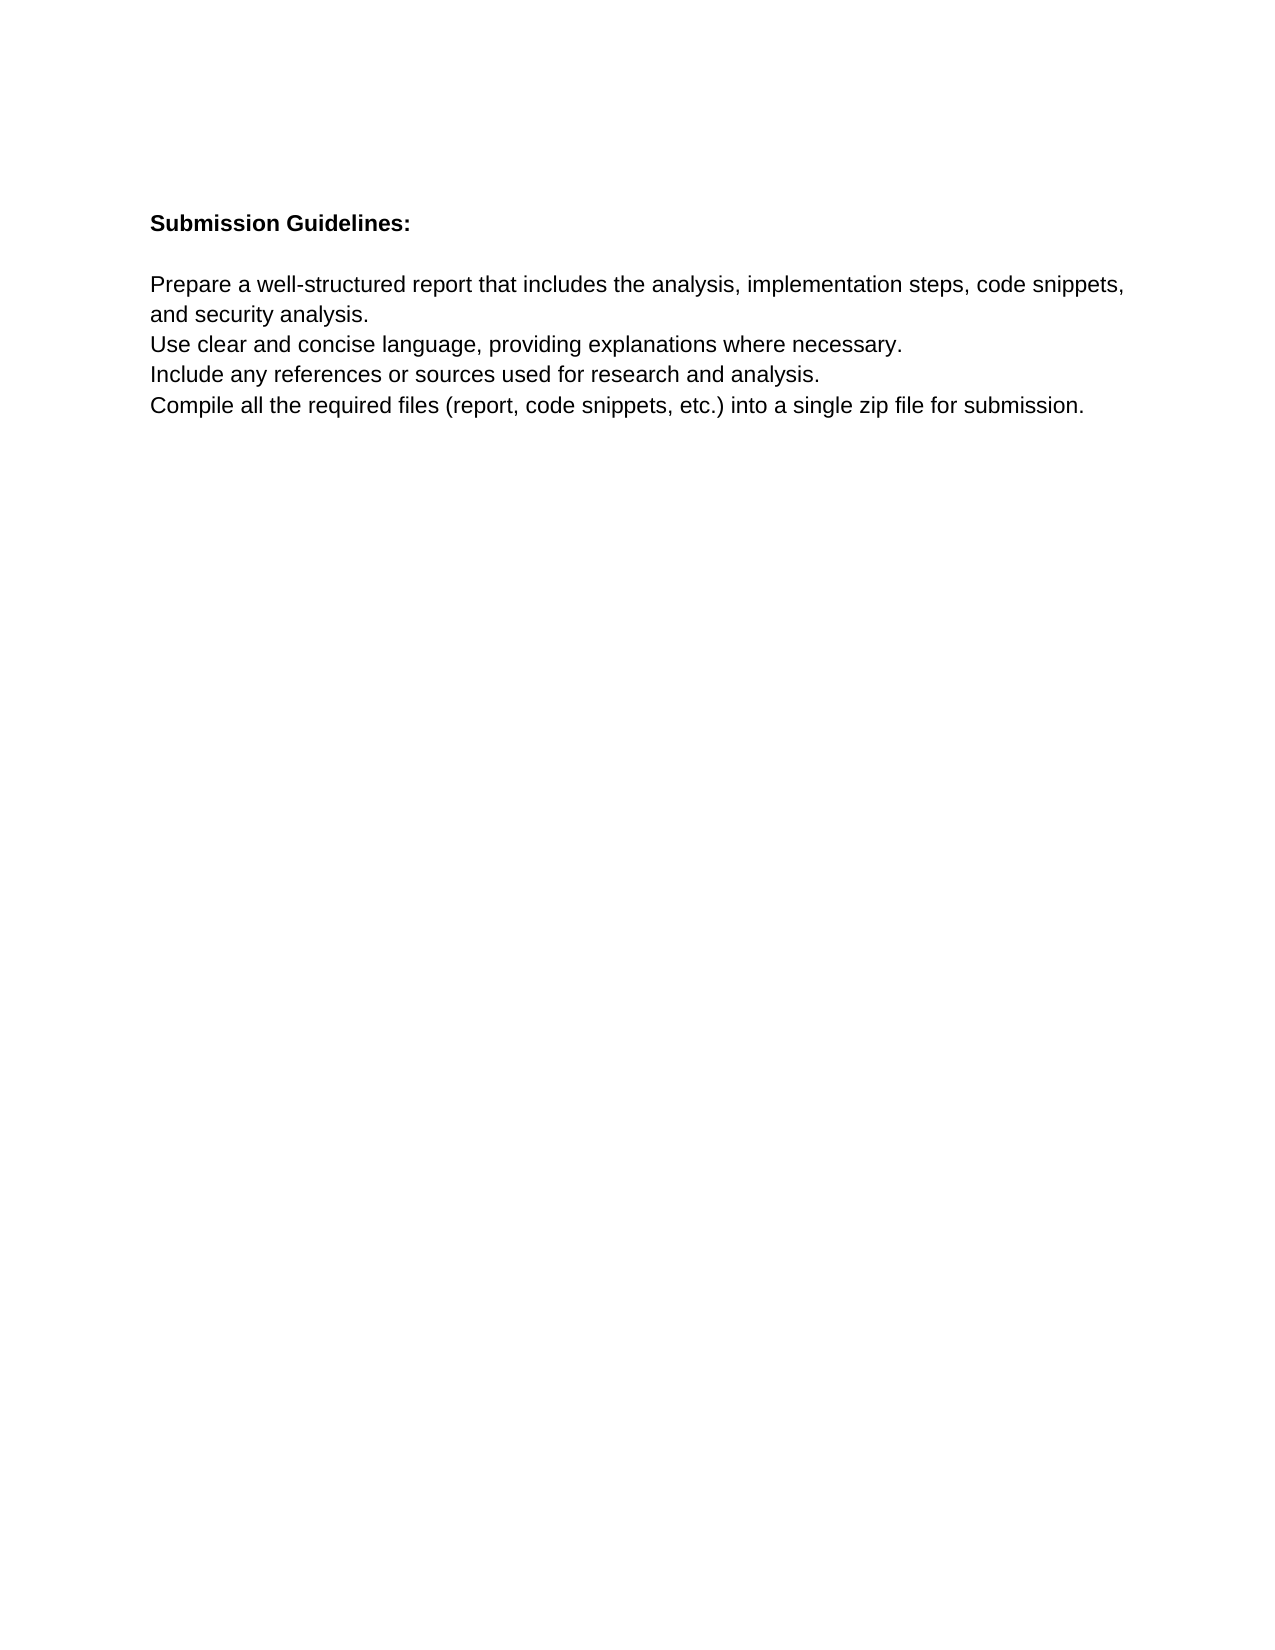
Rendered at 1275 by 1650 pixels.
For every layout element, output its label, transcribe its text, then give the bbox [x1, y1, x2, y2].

text Prepare a well-structured report that includes the analysis, implementation steps, code snippets, and security analysis. [150, 271, 1125, 327]
text Include any references or sources used for research and analysis. [150, 361, 1125, 388]
text Compile all the required files (report, code snippets, etc.) into a single zip file for submission. [150, 392, 1125, 418]
text Use clear and concise language, providing explanations where necessary. [150, 331, 1125, 358]
text Submission Guidelines: [150, 210, 1125, 237]
